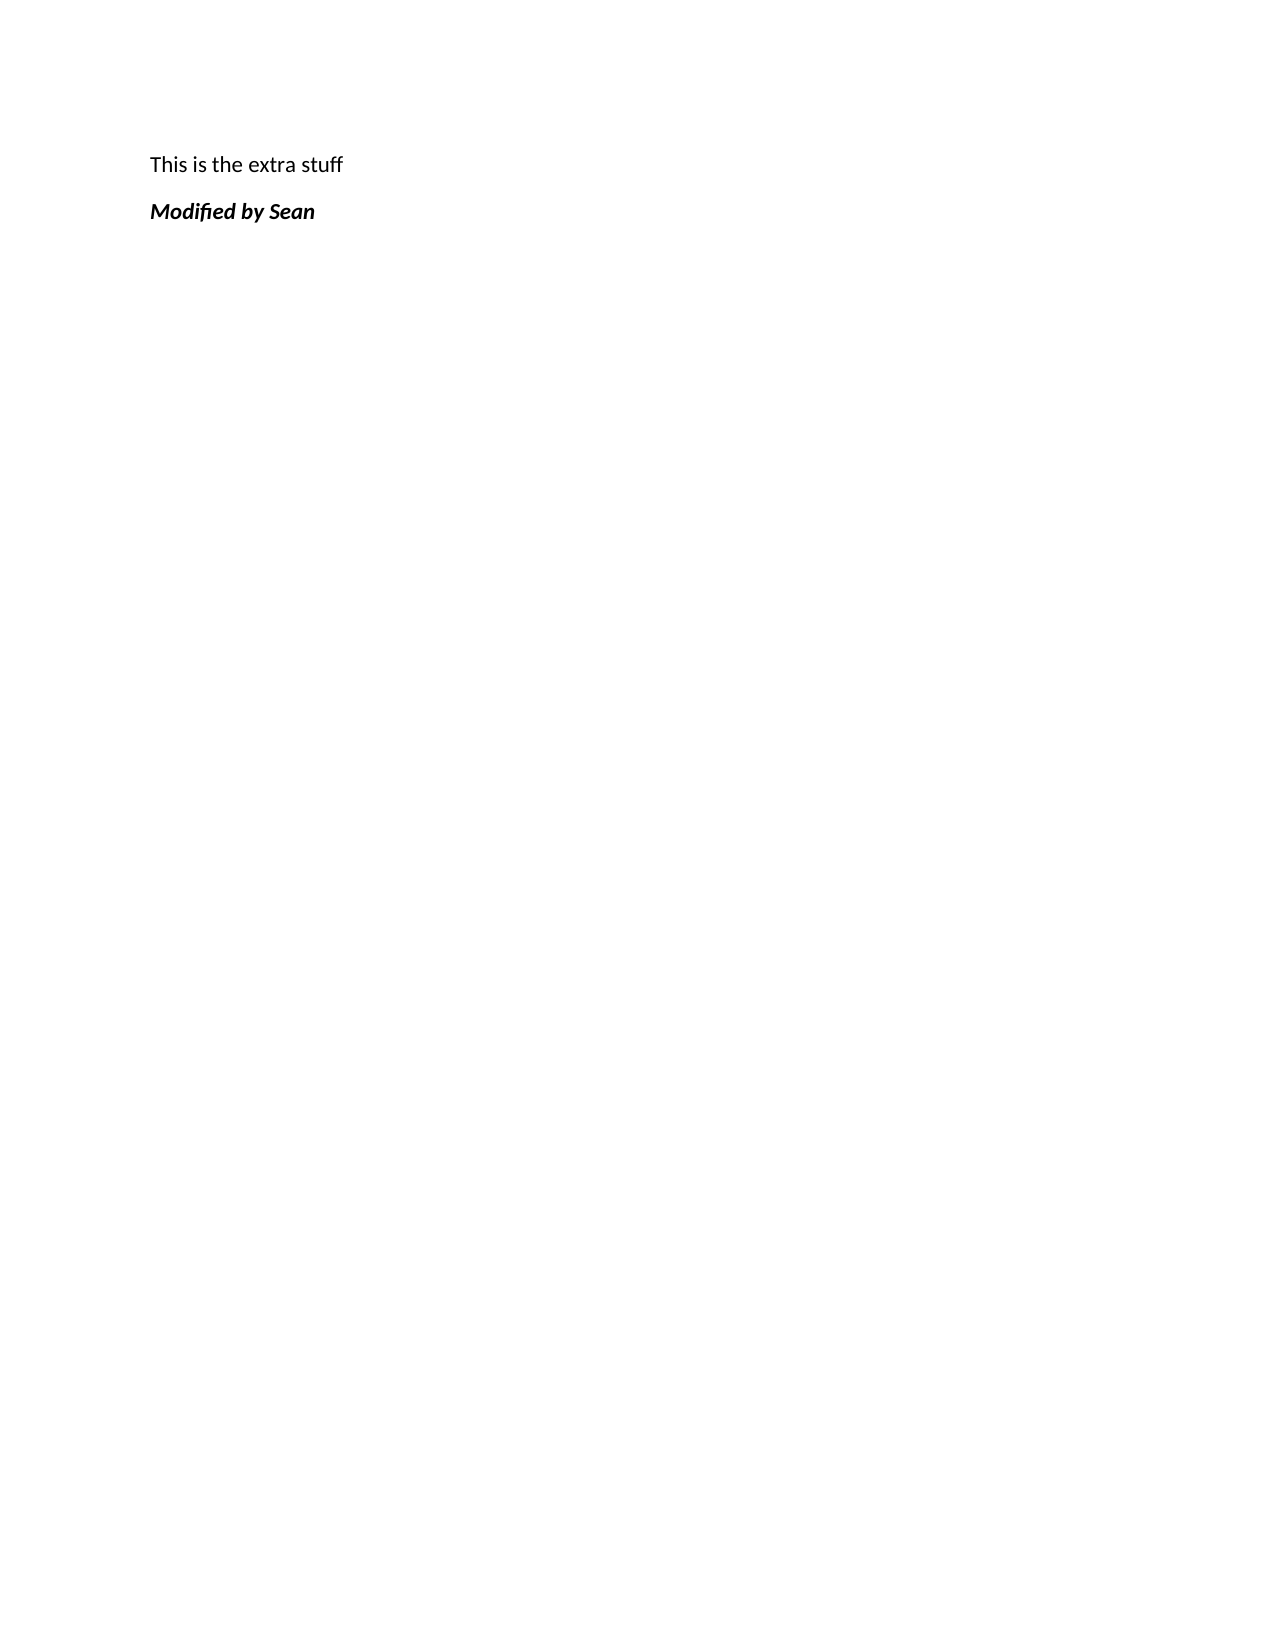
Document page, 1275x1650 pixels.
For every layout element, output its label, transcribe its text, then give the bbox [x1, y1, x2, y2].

text This is the extra stuff [150, 150, 1125, 178]
text Modified by Sean [150, 197, 1125, 225]
